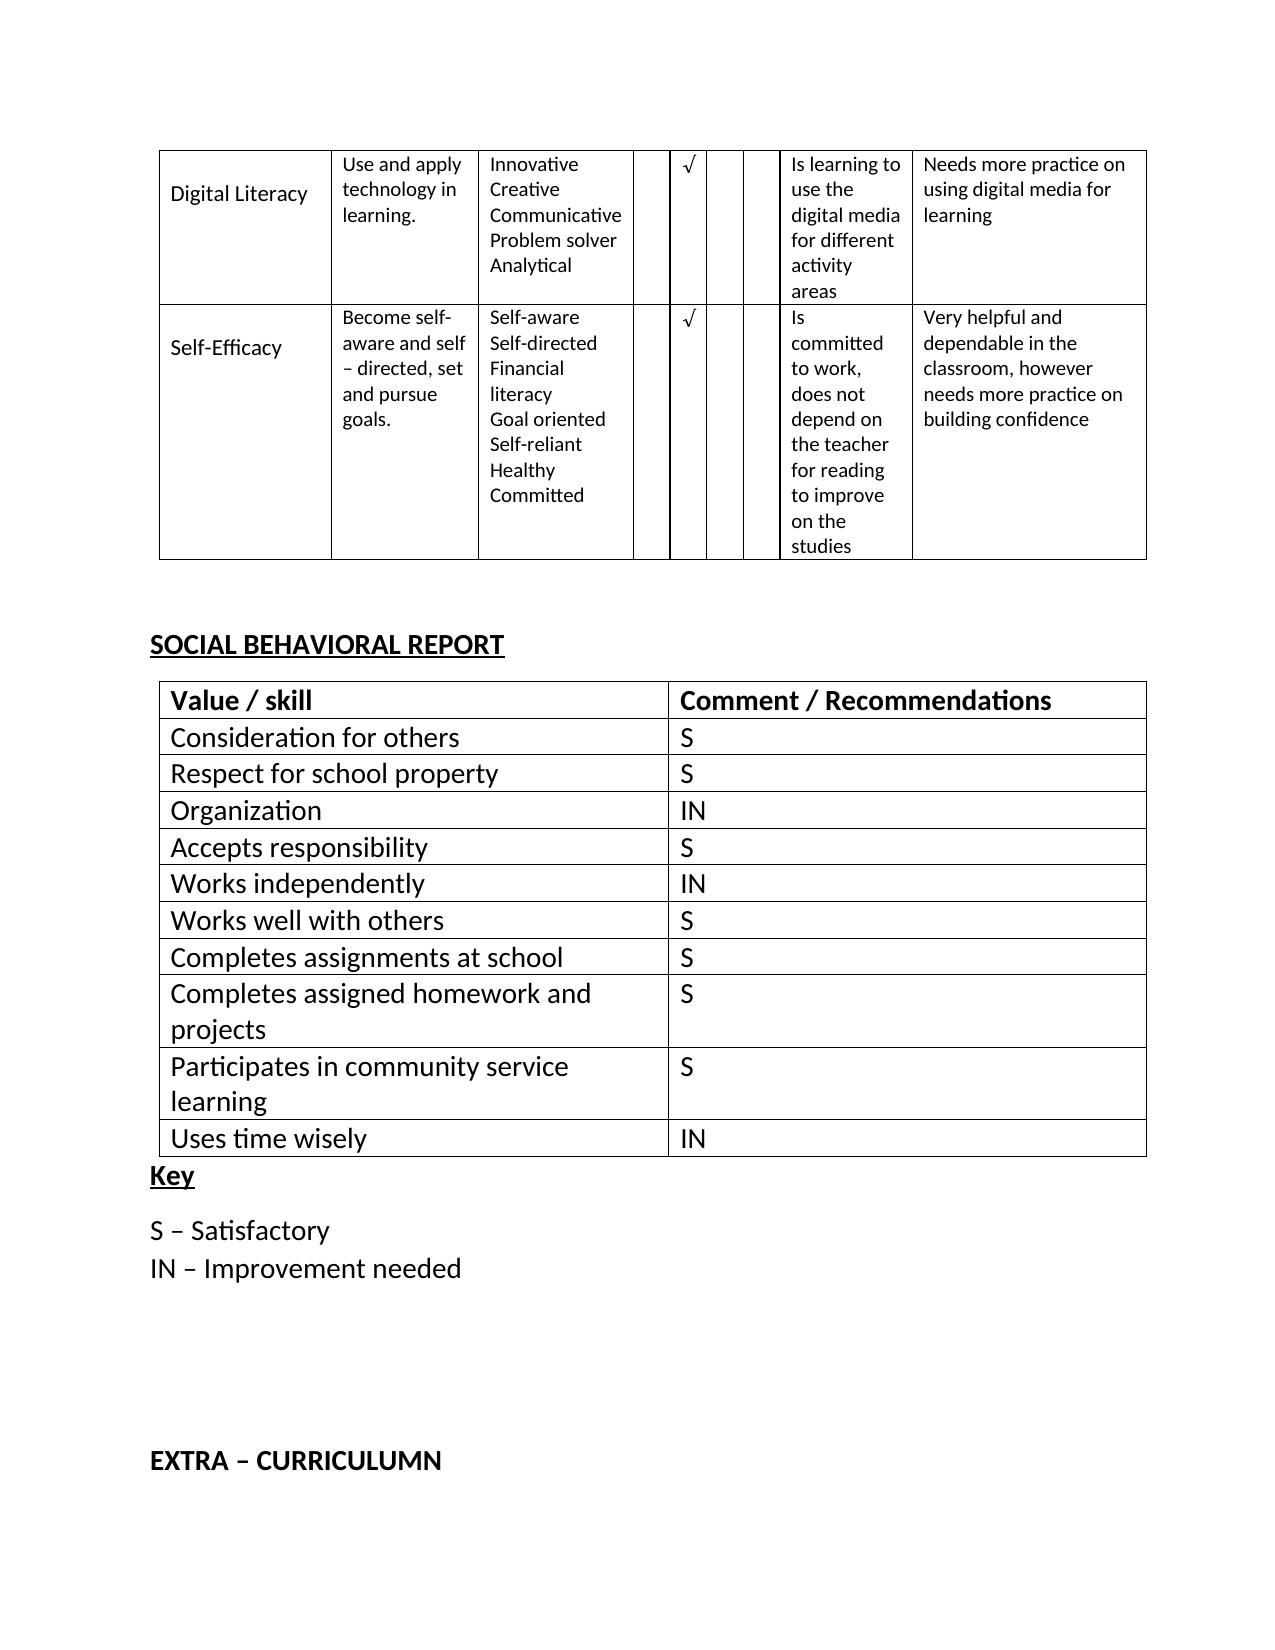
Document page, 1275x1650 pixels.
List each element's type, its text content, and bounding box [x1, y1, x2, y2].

table_cell Works independently [160, 865, 668, 901]
table_cell Participates in community service learning [160, 1048, 668, 1119]
table_cell Self-aware Self-directed Financial literacy Goal oriented Self-reliant Healthy Committed [479, 305, 633, 559]
table_cell Completes assignments at school [160, 939, 668, 974]
table_cell Uses time wisely [160, 1120, 668, 1156]
text S – Satisfactory [150, 1212, 1125, 1247]
table_cell IN [669, 792, 1146, 828]
table_cell [634, 305, 669, 559]
table_cell Use and apply technology in learning. [332, 151, 478, 303]
table_cell Respect for school property [160, 755, 668, 791]
table_cell S [669, 1048, 1146, 1119]
table_cell Consideration for others [160, 719, 668, 754]
table_cell Is committed to work, does not depend on the teacher for reading to improve on the studies [781, 305, 912, 559]
table_cell [707, 305, 743, 559]
table_cell S [669, 975, 1146, 1047]
table_cell S [669, 939, 1146, 974]
table_cell Needs more practice on using digital media for learning [913, 151, 1146, 303]
table_cell Very helpful and dependable in the classroom, however needs more practice on building confidence [913, 305, 1146, 559]
table_cell Become self-aware and self – directed, set and pursue goals. [332, 305, 478, 559]
table_cell IN [669, 865, 1146, 901]
table_cell Is learning to use the digital media for different activity areas [781, 151, 912, 303]
table_cell Works well with others [160, 902, 668, 938]
table_cell S [669, 719, 1146, 754]
text SOCIAL BEHAVIORAL REPORT [150, 626, 1125, 662]
table_cell √ [671, 305, 706, 559]
table_cell S [669, 902, 1146, 938]
table_cell [707, 151, 743, 303]
table_cell Digital Literacy [160, 151, 331, 303]
table_cell Self-Efficacy [160, 305, 331, 559]
text Key [150, 1157, 1125, 1192]
table_cell S [669, 829, 1146, 864]
table_cell Completes assigned homework and projects [160, 975, 668, 1047]
table_cell Accepts responsibility [160, 829, 668, 864]
table_cell [744, 151, 779, 303]
table_cell [634, 151, 669, 303]
table_cell Innovative Creative Communicative Problem solver Analytical [479, 151, 633, 303]
table_cell √ [671, 151, 706, 303]
table_cell Organization [160, 792, 668, 828]
table_cell S [669, 755, 1146, 791]
table_header Value / skill [160, 682, 668, 718]
table_header Comment / Recommendations [669, 682, 1146, 718]
table_cell [744, 305, 779, 559]
table_cell IN [669, 1120, 1146, 1156]
text IN – Improvement needed [150, 1250, 1125, 1286]
text EXTRA – CURRICULUMN [150, 1442, 1125, 1478]
